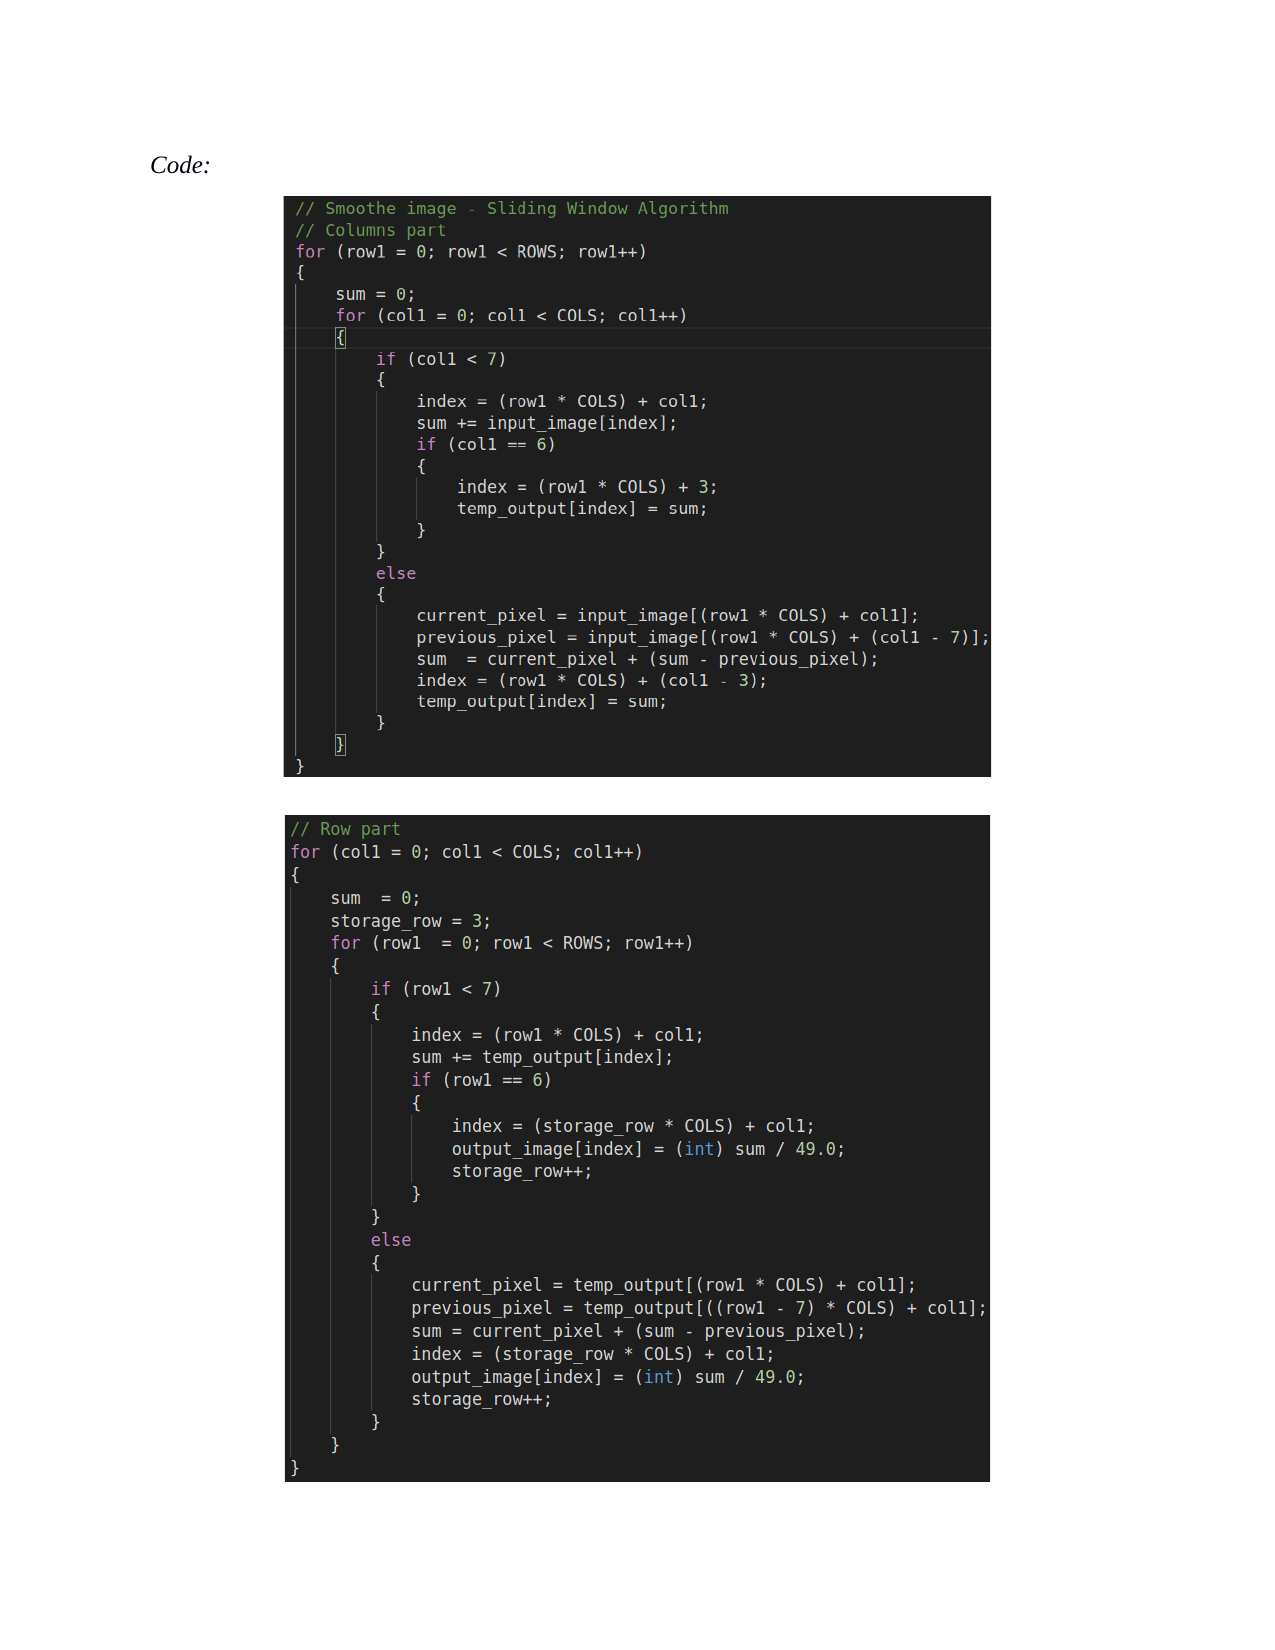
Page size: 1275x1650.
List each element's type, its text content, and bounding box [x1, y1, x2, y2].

picture [283, 196, 992, 777]
picture [284, 815, 991, 1482]
text Code: [150, 150, 1125, 179]
